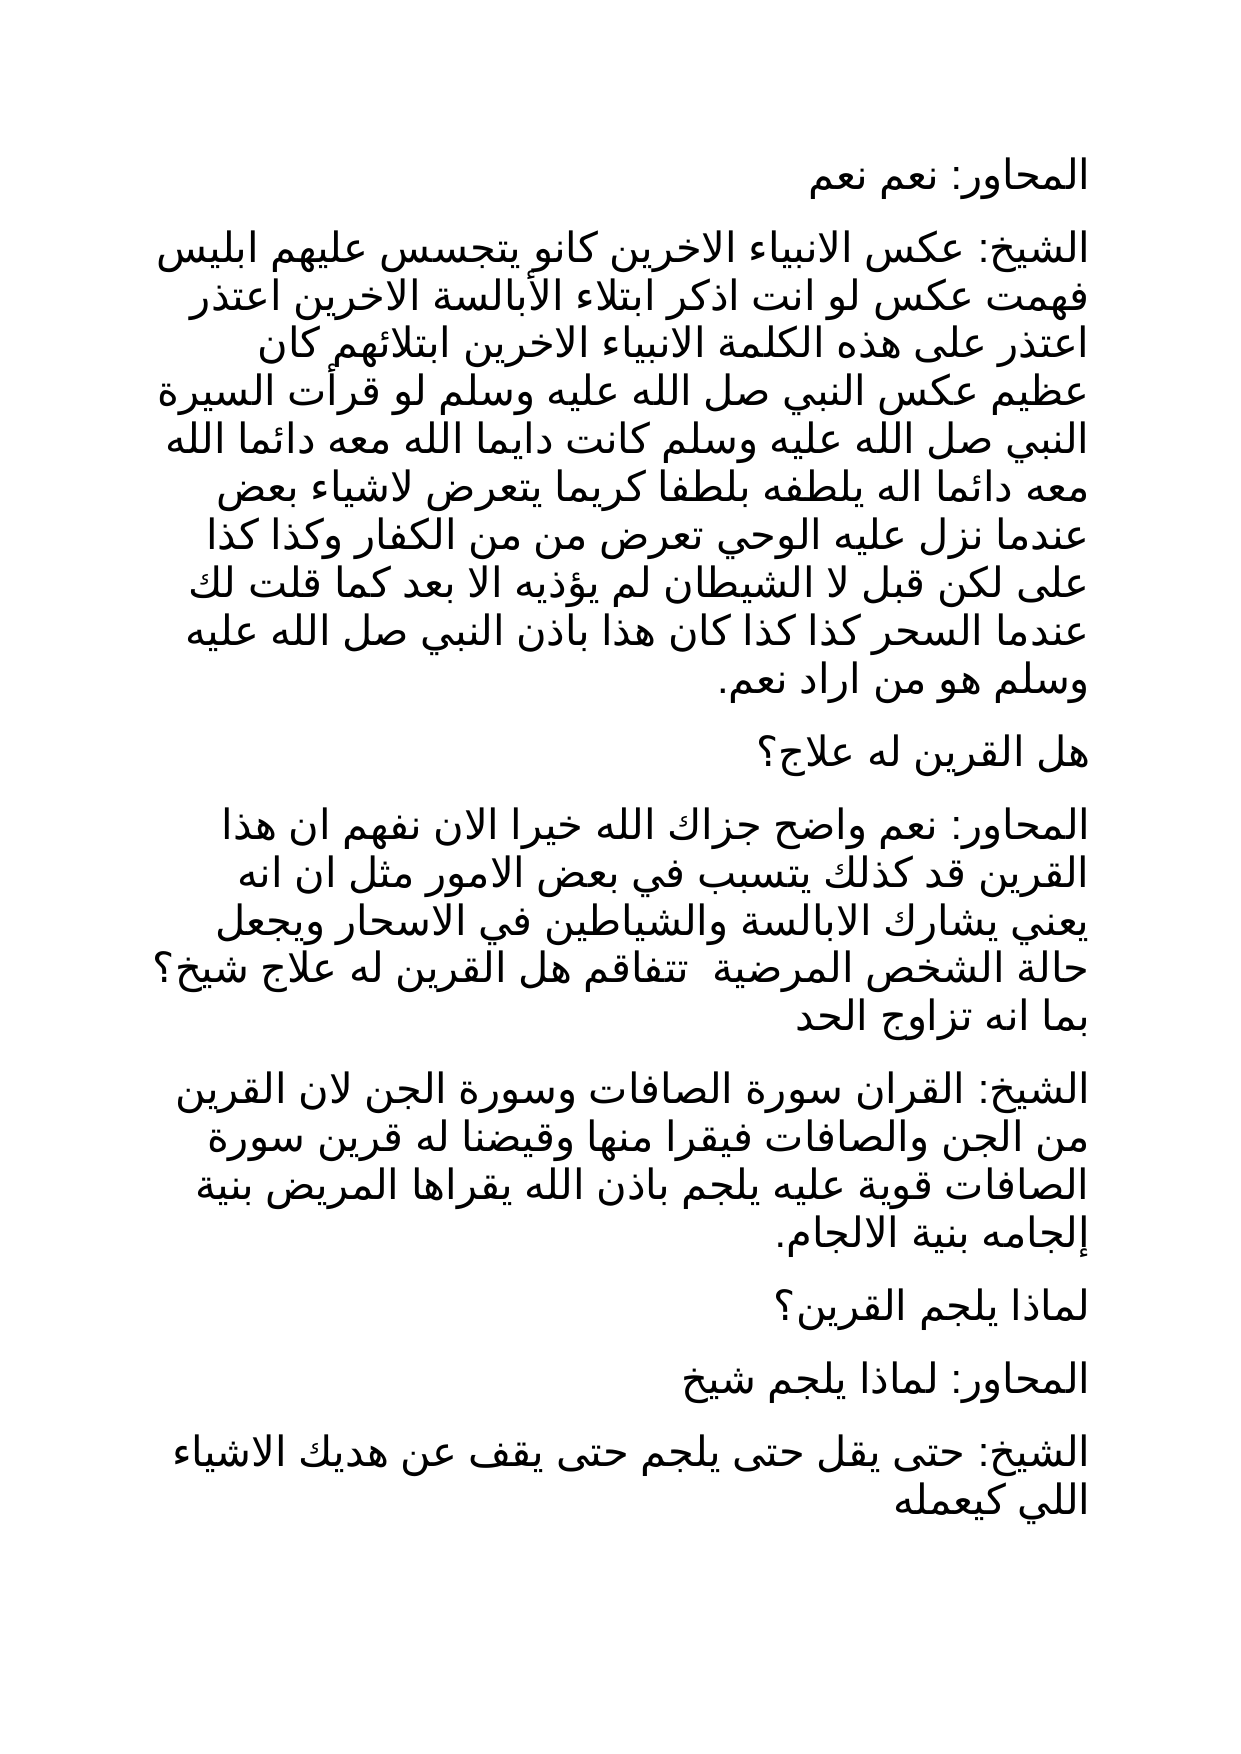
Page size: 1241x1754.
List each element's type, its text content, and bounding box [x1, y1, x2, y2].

text الشيخ: حتى يقل حتى يلجم حتى يقف عن هديك الاشياء اللي كيعمله [150, 1427, 1090, 1523]
text الشيخ: عكس الانبياء الاخرين كانو يتجسس عليهم ابليس فهمت عكس لو انت اذكر ابتلاء الأبالسة الاخرين اعتذر اعتذر على هذه الكلمة الانبياء الاخرين ابتلائهم كان عظيم عكس النبي صل الله عليه وسلم لو قرأت السيرة النبي صل الله عليه وسلم كانت دايما الله معه دائما الله معه دائما اله يلطفه بلطفا كريما يتعرض لاشياء بعض عندما نزل عليه الوحي تعرض من من الكفار وكذا كذا على لكن قبل لا الشيطان لم يؤذيه الا بعد كما قلت لك عندما السحر كذا كذا كان هذا باذن النبي صل الله عليه وسلم هو من اراد نعم. [150, 223, 1090, 702]
text المحاور: لماذا يلجم شيخ [150, 1354, 1090, 1402]
text هل القرين له علاج؟ [150, 727, 1090, 775]
text الشيخ: القران سورة الصافات وسورة الجن لان القرين من الجن والصافات فيقرا منها وقيضنا له قرين سورة الصافات قوية عليه يلجم باذن الله يقراها المريض بنية إلجامه بنية الالجام. [150, 1064, 1090, 1256]
text لماذا يلجم القرين؟ [150, 1281, 1090, 1329]
text المحاور: نعم نعم [150, 150, 1090, 198]
text المحاور: نعم واضح جزاك الله خيرا الان نفهم ان هذا القرين قد كذلك يتسبب في بعض الامور مثل ان انه يعني يشارك الابالسة والشياطين في الاسحار ويجعل حالة الشخص المرضية تتفاقم هل القرين له علاج شيخ؟ بما انه تزاوج الحد [150, 800, 1090, 1039]
